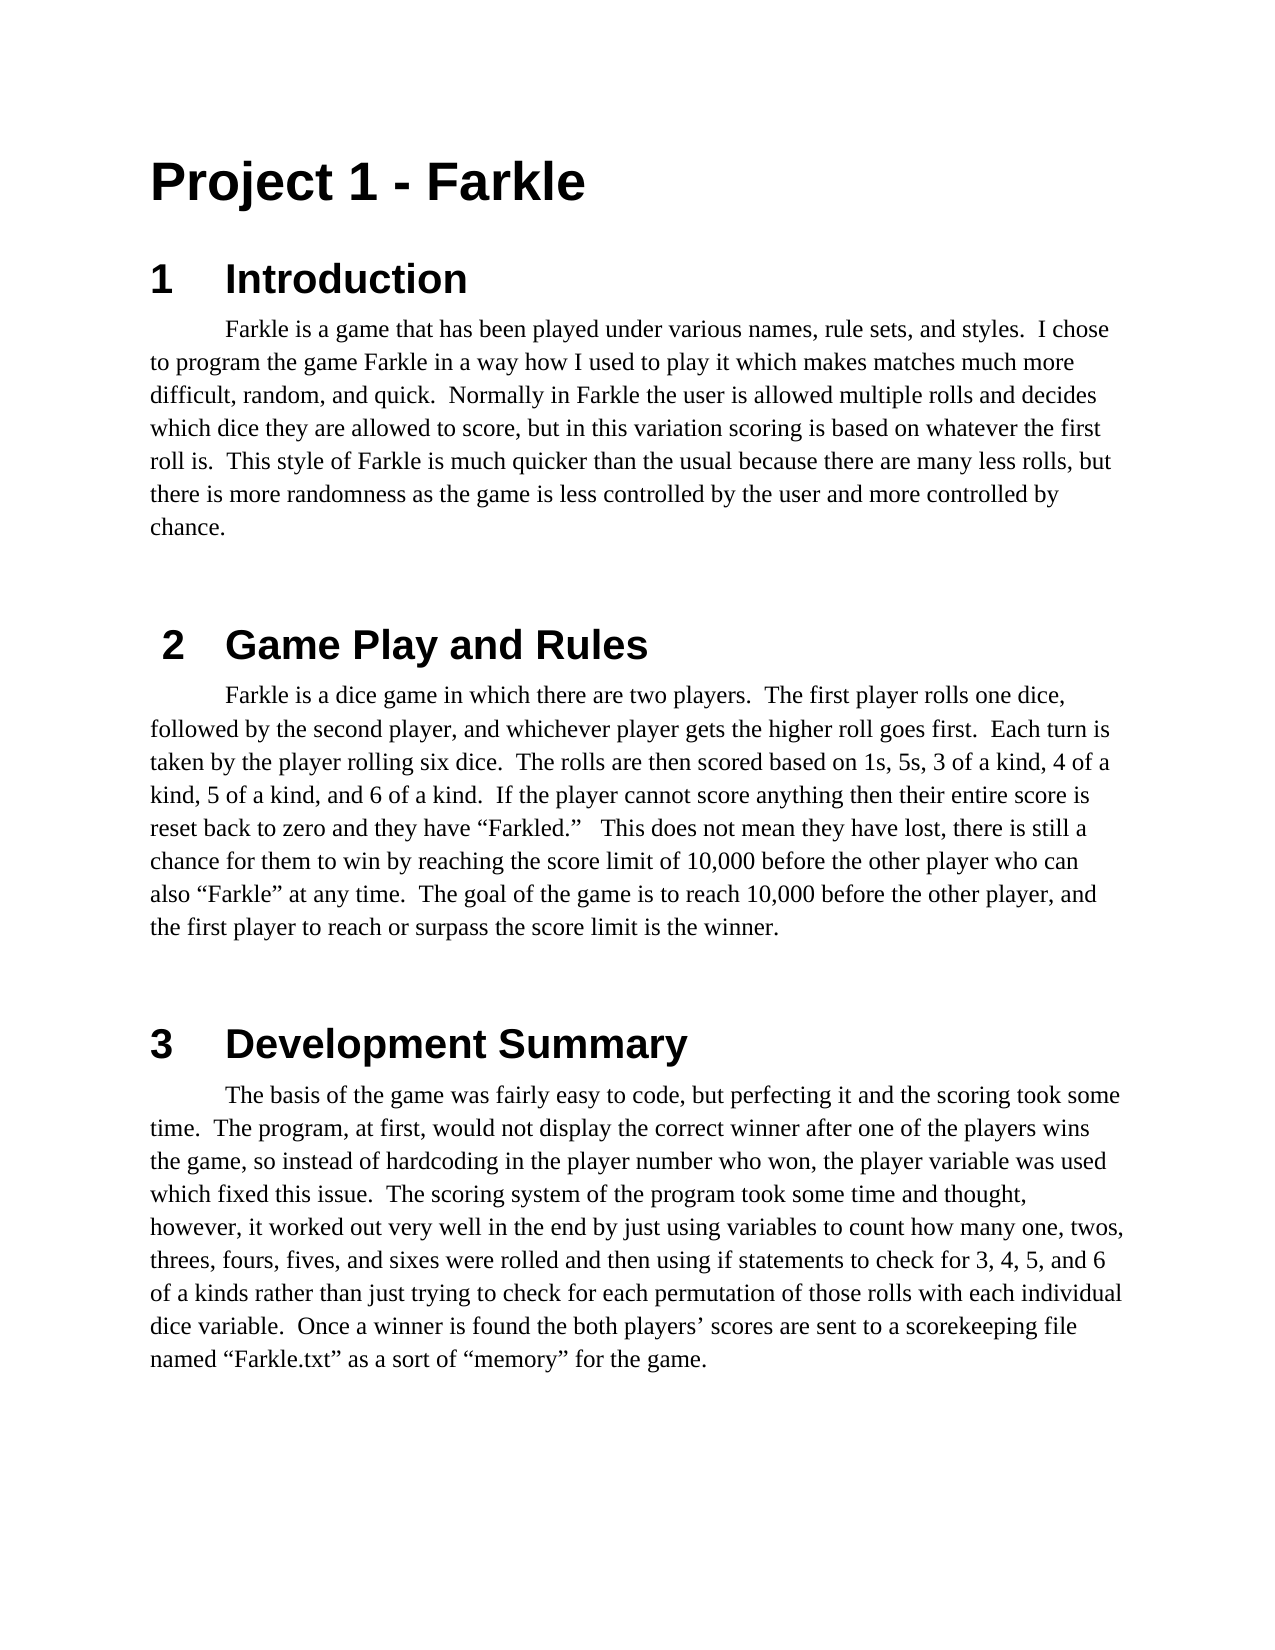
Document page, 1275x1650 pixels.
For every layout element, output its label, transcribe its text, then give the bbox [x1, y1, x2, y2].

title Project 1 - Farkle [150, 150, 1125, 212]
subtitle 3 Development Summary [150, 1019, 1125, 1067]
subtitle 2 Game Play and Rules [150, 620, 1125, 668]
text Farkle is a dice game in which there are two players. The first player rolls one dice, followed by the second player, and whichever player gets the higher roll goes first. Each turn is taken by the player rolling six dice. The rolls are then scored based on 1s, 5s, 3 of a kind, 4 of a kind, 5 of a kind, and 6 of a kind. If the player cannot score anything then their entire score is reset back to zero and they have “Farkled.” This does not mean they have lost, there is still a chance for them to win by reaching the score limit of 10,000 before the other player who can also “Farkle” at any time. The goal of the game is to reach 10,000 before the other player, and the first player to reach or surpass the score limit is the winner. [150, 681, 1125, 941]
text The basis of the game was fairly easy to code, but perfecting it and the scoring took some time. The program, at first, would not display the correct winner after one of the players wins the game, so instead of hardcoding in the player number who won, the player variable was used which fixed this issue. The scoring system of the program took some time and thought, however, it worked out very well in the end by just using variables to count how many one, twos, threes, fours, fives, and sixes were rolled and then using if statements to check for 3, 4, 5, and 6 of a kinds rather than just trying to check for each permutation of those rolls with each individual dice variable. Once a winner is found the both players’ scores are sent to a scorekeeping file named “Farkle.txt” as a sort of “memory” for the game. [150, 1080, 1125, 1373]
subtitle 1 Introduction [150, 254, 1125, 302]
text Farkle is a game that has been played under various names, rule sets, and styles. I chose to program the game Farkle in a way how I used to play it which makes matches much more difficult, random, and quick. Normally in Farkle the user is allowed multiple rolls and decides which dice they are allowed to score, but in this variation scoring is based on whatever the first roll is. This style of Farkle is much quicker than the usual because there are many less rolls, but there is more randomness as the game is less controlled by the user and more controlled by chance. [150, 314, 1125, 541]
